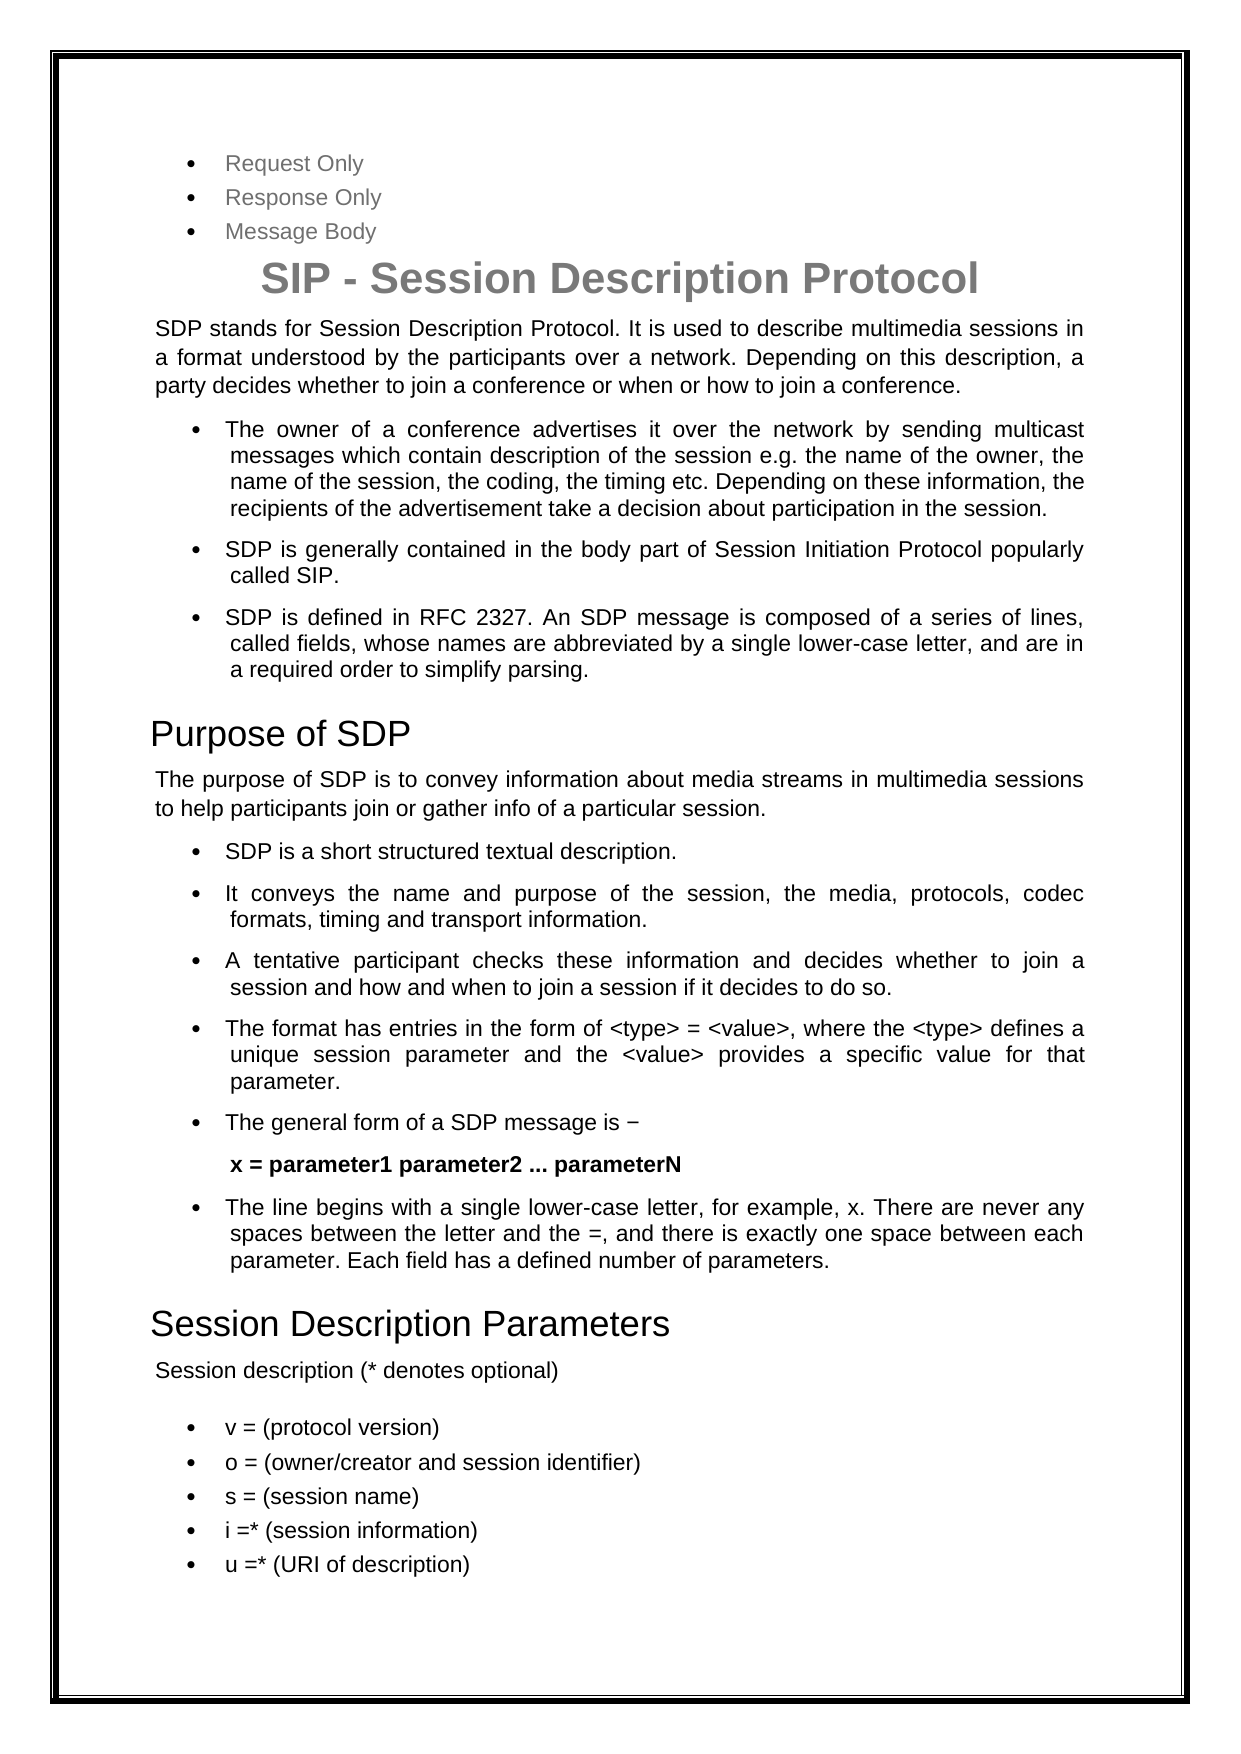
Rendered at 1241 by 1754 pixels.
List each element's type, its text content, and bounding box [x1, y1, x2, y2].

text The purpose of SDP is to convey information about media streams in multimedia sessions to help participants join or gather info of a particular session. [155, 766, 1085, 821]
list SDP is generally contained in the body part of Session Initiation Protocol popularly called SIP. [192, 536, 1085, 589]
subtitle Purpose of SDP [150, 712, 1090, 754]
subtitle SIP - Session Description Protocol [150, 252, 1090, 303]
text SDP stands for Session Description Protocol. It is used to describe multimedia sessions in a format understood by the participants over a network. Depending on this description, a party decides whether to join a conference or when or how to join a conference. [155, 315, 1085, 398]
list v = (protocol version) [187, 1414, 1090, 1441]
list The line begins with a single lower-case letter, for example, x. There are never any spaces between the letter and the =, and there is exactly one space between each parameter. Each field has a defined number of parameters. [192, 1194, 1085, 1273]
list It conveys the name and purpose of the session, the media, protocols, codec formats, timing and transport information. [192, 880, 1085, 932]
list Response Only [187, 184, 1090, 211]
list Request Only [187, 150, 1090, 176]
list Message Body [187, 218, 1090, 245]
list i =* (session information) [187, 1517, 1090, 1543]
list The owner of a conference advertises it over the network by sending multicast messages which contain description of the session e.g. the name of the owner, the name of the session, the coding, the timing etc. Depending on these information, the recipients of the advertisement take a decision about participation in the session. [192, 416, 1085, 521]
list The general form of a SDP message is − [192, 1109, 1085, 1136]
list o = (owner/creator and session identifier) [187, 1448, 1090, 1475]
list SDP is a short structured textual description. [192, 838, 1085, 865]
text x = parameter1 parameter2 ... parameterN [230, 1151, 1085, 1177]
list The format has entries in the form of <type> = <value>, where the <type> defines a unique session parameter and the <value> provides a specific value for that parameter. [192, 1015, 1085, 1094]
list s = (session name) [187, 1483, 1090, 1509]
list SDP is defined in RFC 2327. An SDP message is composed of a series of lines, called fields, whose names are abbreviated by a single lower-case letter, and are in a required order to simplify parsing. [192, 604, 1085, 683]
text Session description (* denotes optional) [155, 1357, 1085, 1383]
subtitle Session Description Parameters [150, 1302, 1090, 1344]
list A tentative participant checks these information and decides whether to join a session and how and when to join a session if it decides to do so. [192, 947, 1085, 1000]
list u =* (URI of description) [187, 1551, 1090, 1577]
